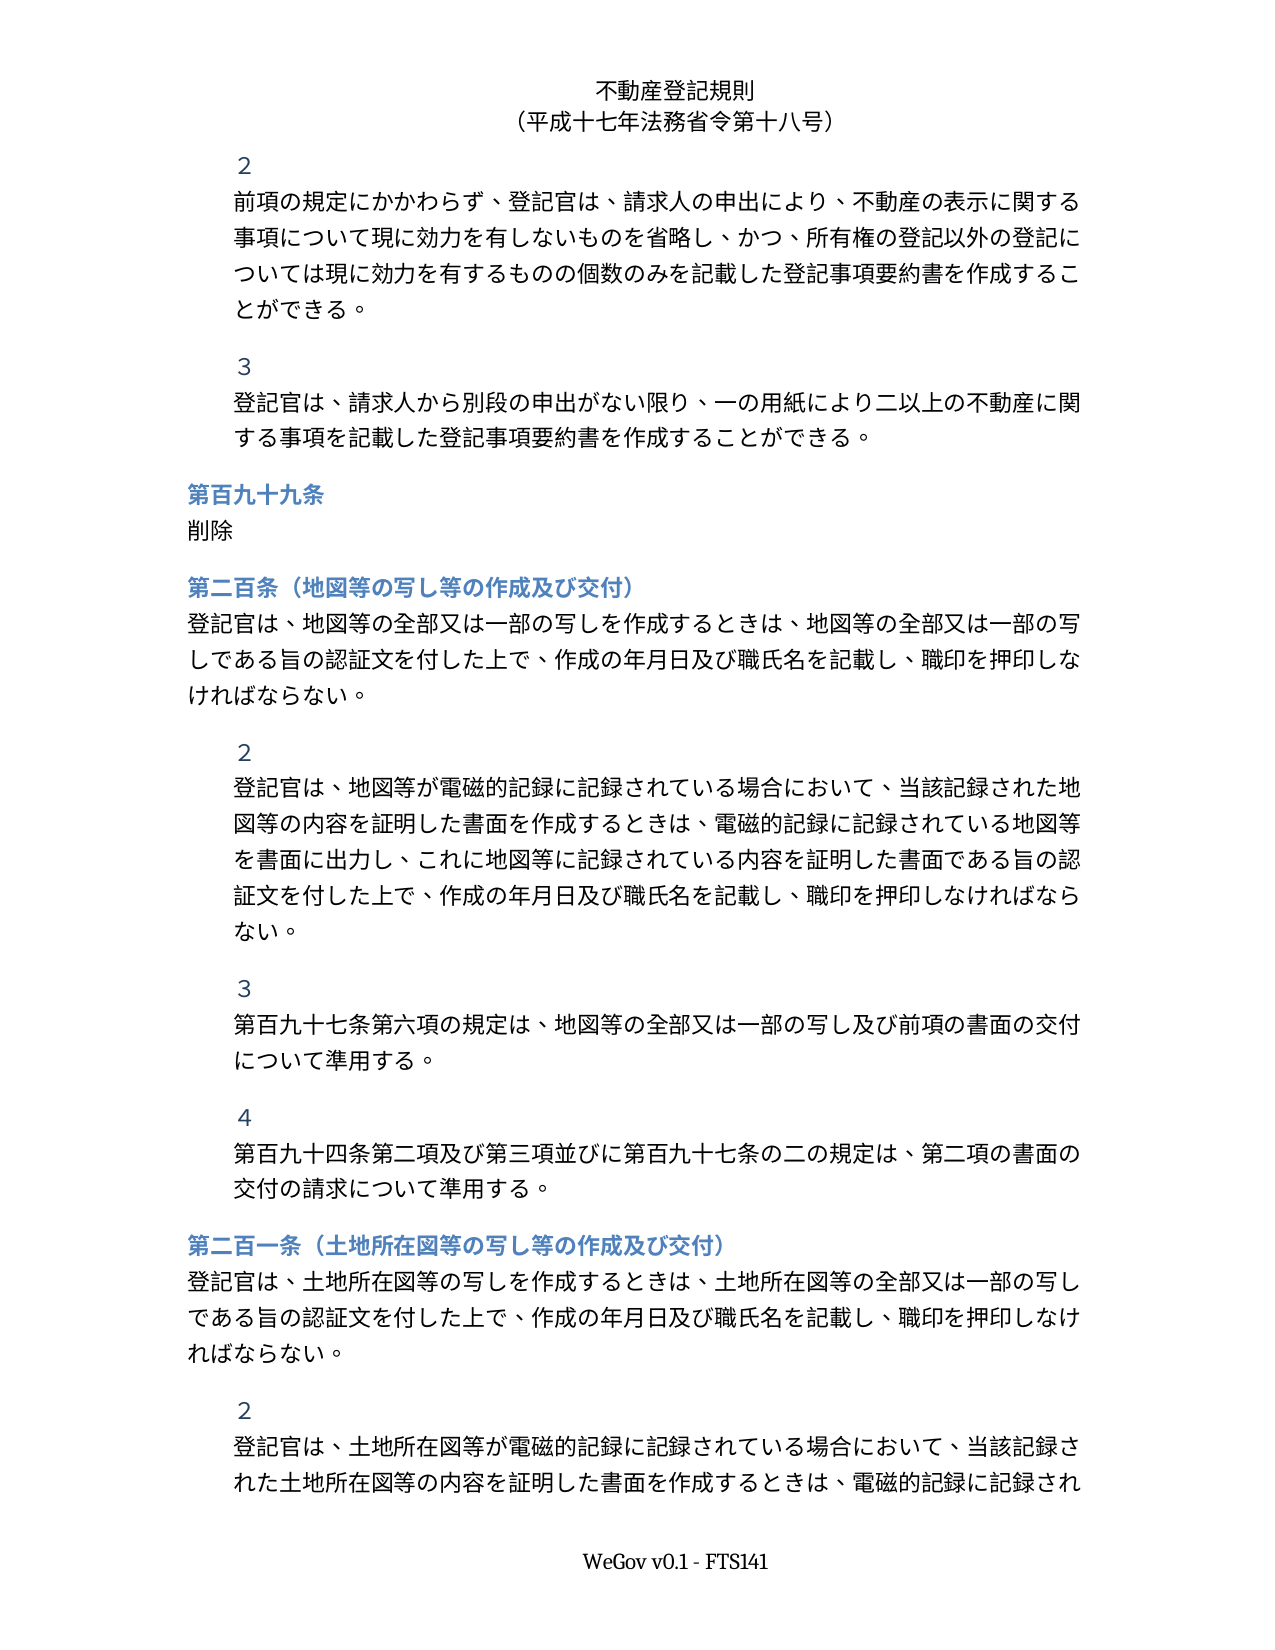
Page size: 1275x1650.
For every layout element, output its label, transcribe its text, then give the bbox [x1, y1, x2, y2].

text 前項の規定にかかわらず、登記官は、請求人の申出により、不動産の表示に関する事項について現に効力を有しないものを省略し、かつ、所有権の登記以外の登記については現に効力を有するものの個数のみを記載した登記事項要約書を作成することができる。 [233, 186, 1087, 325]
subtitle 第二百条（地図等の写し等の作成及び交付） [187, 572, 1087, 603]
text 登記官は、地図等が電磁的記録に記録されている場合において、当該記録された地図等の内容を証明した書面を作成するときは、電磁的記録に記録されている地図等を書面に出力し、これに地図等に記録されている内容を証明した書面である旨の認証文を付した上で、作成の年月日及び職氏名を記載し、職印を押印しなければならない。 [233, 772, 1087, 947]
subtitle ２ [233, 150, 1087, 181]
text 登記官は、地図等の全部又は一部の写しを作成するときは、地図等の全部又は一部の写しである旨の認証文を付した上で、作成の年月日及び職氏名を記載し、職印を押印しなければならない。 [187, 608, 1087, 711]
subtitle 第百九十九条 [187, 479, 1087, 510]
subtitle ３ [233, 973, 1087, 1004]
subtitle ４ [233, 1102, 1087, 1133]
subtitle 第二百一条（土地所在図等の写し等の作成及び交付） [187, 1230, 1087, 1261]
text 登記官は、請求人から別段の申出がない限り、一の用紙により二以上の不動産に関する事項を記載した登記事項要約書を作成することができる。 [233, 386, 1087, 454]
subtitle ２ [233, 1395, 1087, 1426]
text 第百九十七条第六項の規定は、地図等の全部又は一部の写し及び前項の書面の交付について準用する。 [233, 1009, 1087, 1076]
text 登記官は、土地所在図等の写しを作成するときは、土地所在図等の全部又は一部の写しである旨の認証文を付した上で、作成の年月日及び職氏名を記載し、職印を押印しなければならない。 [187, 1266, 1087, 1369]
subtitle ３ [233, 351, 1087, 382]
subtitle ２ [233, 736, 1087, 768]
text 削除 [187, 515, 1087, 546]
text 第百九十四条第二項及び第三項並びに第百九十七条の二の規定は、第二項の書面の交付の請求について準用する。 [233, 1137, 1087, 1205]
